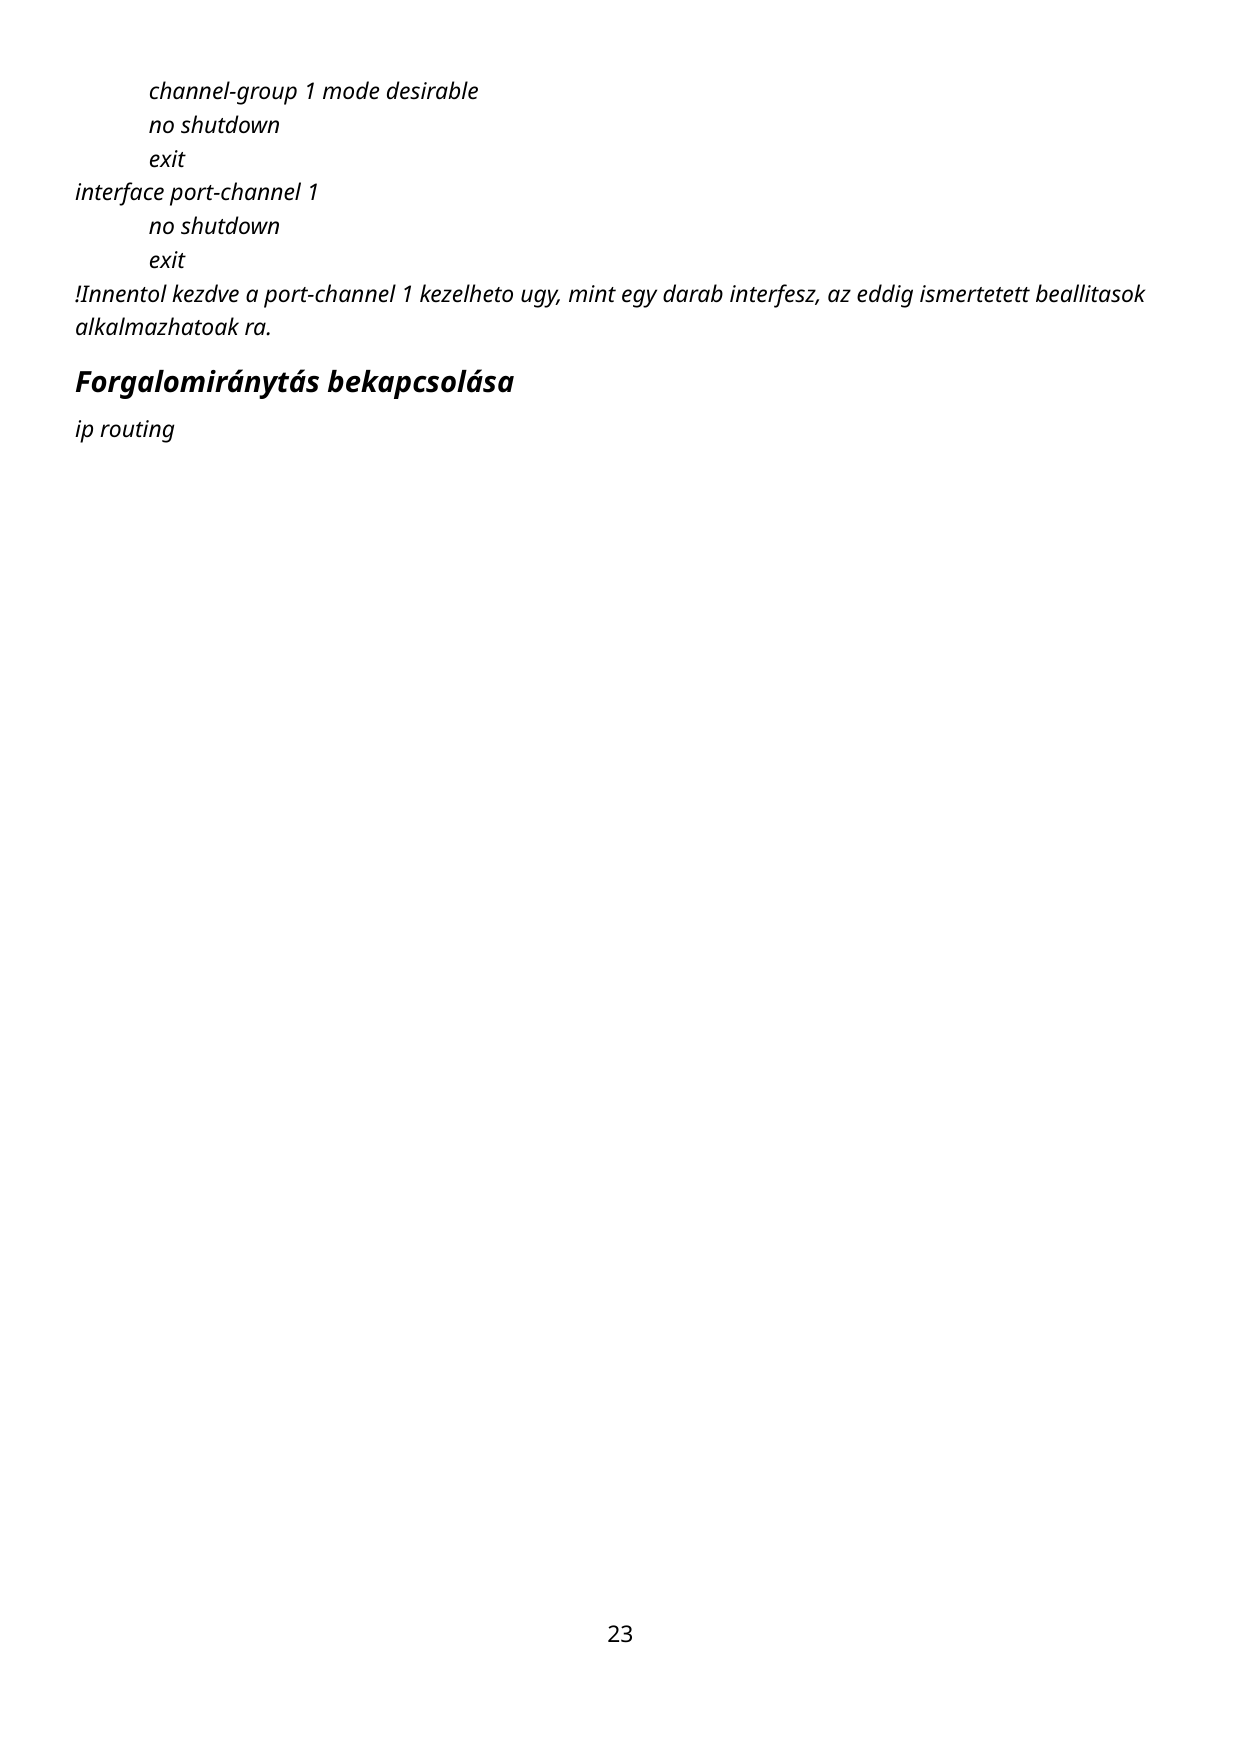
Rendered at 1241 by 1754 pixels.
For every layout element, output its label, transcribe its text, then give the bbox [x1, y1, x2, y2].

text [75, 75, 1165, 342]
text ip routing [75, 413, 1165, 444]
subtitle Forgalomiránytás bekapcsolása [75, 362, 1165, 401]
